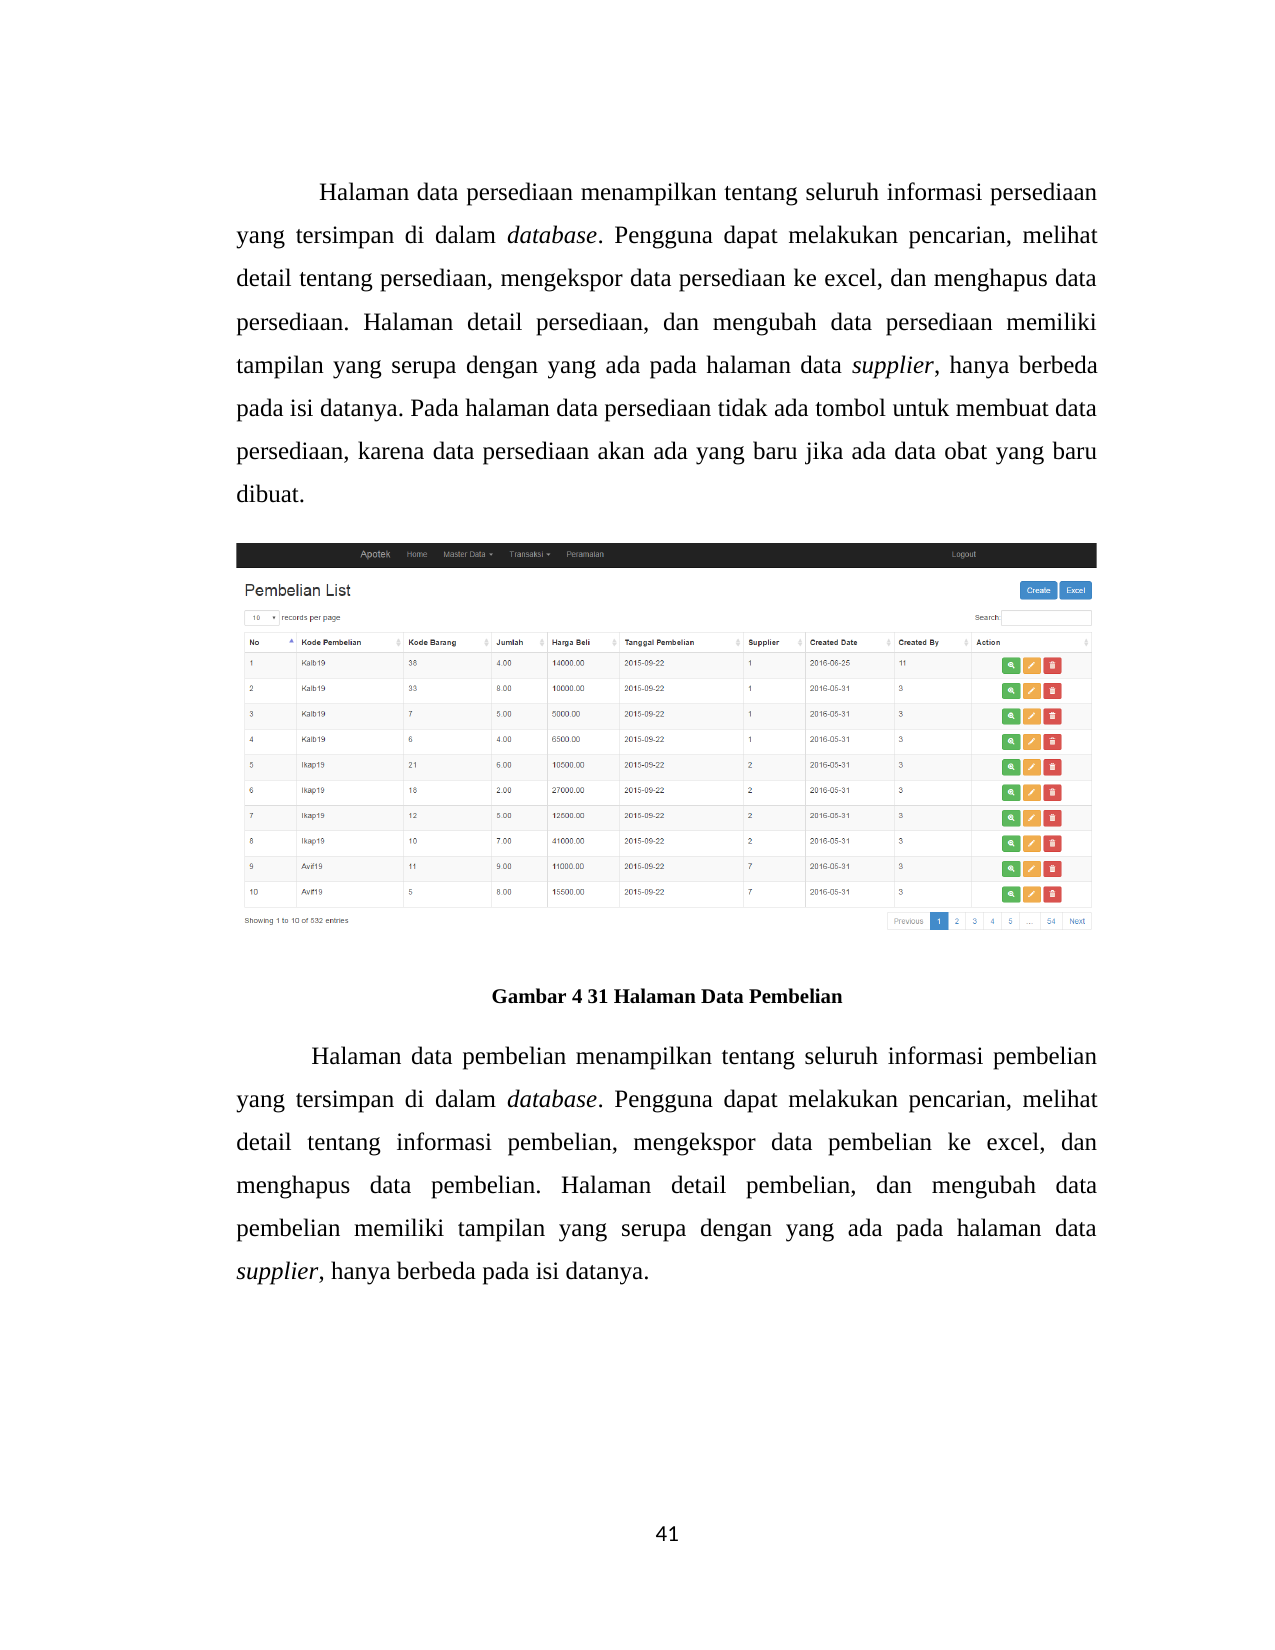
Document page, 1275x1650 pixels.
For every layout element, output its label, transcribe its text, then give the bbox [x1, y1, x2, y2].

text Halaman data pembelian menampilkan tentang seluruh informasi pembelian yang tersimpan di dalam database. Pengguna dapat melakukan pencarian, melihat detail tentang informasi pembelian, mengekspor data pembelian ke excel, dan menghapus data pembelian. Halaman detail pembelian, dan mengubah data pembelian memiliki tampilan yang serupa dengan yang ada pada halaman data supplier, hanya berbeda pada isi datanya. [236, 1041, 1098, 1285]
picture [236, 543, 1097, 950]
text Gambar 4 31 Halaman Data Pembelian [236, 984, 1098, 1008]
text Halaman data persediaan menampilkan tentang seluruh informasi persediaan yang tersimpan di dalam database. Pengguna dapat melakukan pencarian, melihat detail tentang persediaan, mengekspor data persediaan ke excel, dan menghapus data persediaan. Halaman detail persediaan, dan mengubah data persediaan memiliki tampilan yang serupa dengan yang ada pada halaman data supplier, hanya berbeda pada isi datanya. Pada halaman data persediaan tidak ada tombol untuk membuat data persediaan, karena data persediaan akan ada yang baru jika ada data obat yang baru dibuat. [236, 177, 1098, 508]
